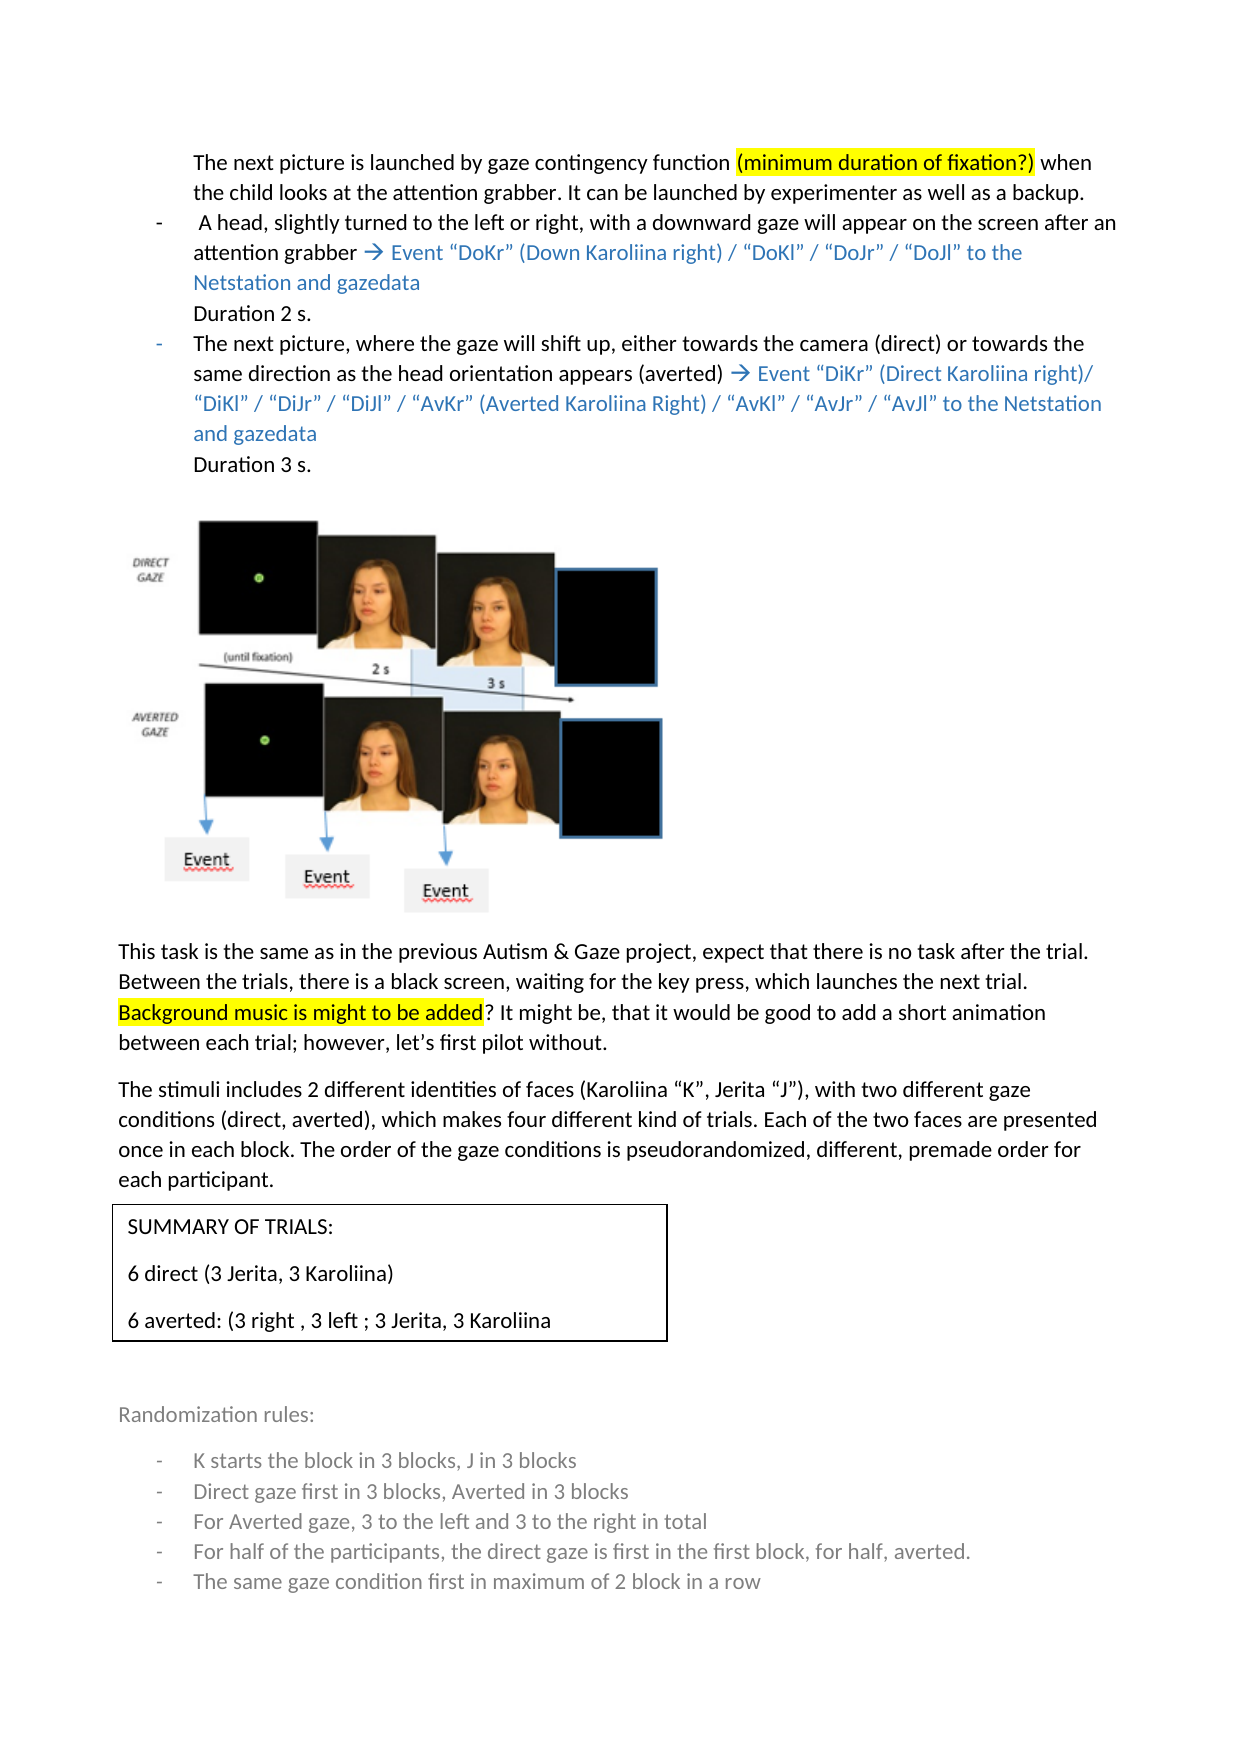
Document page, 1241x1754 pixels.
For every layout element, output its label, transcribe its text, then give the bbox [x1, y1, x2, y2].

list Duration 2 s. [193, 299, 1122, 327]
text Randomization rules: [118, 1400, 1122, 1428]
list Direct gaze first in 3 blocks, Averted in 3 blocks [156, 1477, 1122, 1505]
list The same gaze condition first in maximum of 2 block in a row [156, 1567, 1122, 1596]
list K starts the block in 3 blocks, J in 3 blocks [156, 1447, 1122, 1475]
text This task is the same as in the previous Autism & Gaze project, expect that there is no task after the trial. Between the trials, there is a black screen, waiting for the key press, which launches the next trial. Background music is might to be added? It might be, that it would be good to add a short animation between each trial; however, let’s first pilot without. [118, 937, 1122, 1056]
list The next picture, where the gaze will shift up, either towards the camera (direct) or towards the same direction as the head orientation appears (averted) Event “DiKr” (Direct Karoliina right)/ “DiKl” / “DiJr” / “DiJl” / “AvKr” (Averted Karoliina Right) / “AvKl” / “AvJr” / “AvJl” to the Netstation and gazedata [156, 329, 1122, 447]
text The stimuli includes 2 different identities of faces (Karoliina “K”, Jerita “J”), with two different gaze conditions (direct, averted), which makes four different kind of trials. Each of the two faces are presented once in each block. The order of the gaze conditions is pseudorandomized, different, premade order for each participant. [118, 1075, 1122, 1193]
list For Averted gaze, 3 to the left and 3 to the right in total [156, 1507, 1122, 1535]
picture [118, 496, 679, 919]
list A head, slightly turned to the left or right, with a downward gaze will appear on the screen after an attention grabber Event “DoKr” (Down Karoliina right) / “DoKl” / “DoJr” / “DoJl” to the Netstation and gazedata [156, 208, 1122, 296]
list Duration 3 s. [193, 450, 1122, 478]
list The next picture is launched by gaze contingency function (minimum duration of fixation?) when the child looks at the attention grabber. It can be launched by experimenter as well as a backup. [193, 148, 1122, 206]
list For half of the participants, the direct gaze is first in the first block, for half, averted. [156, 1537, 1122, 1565]
